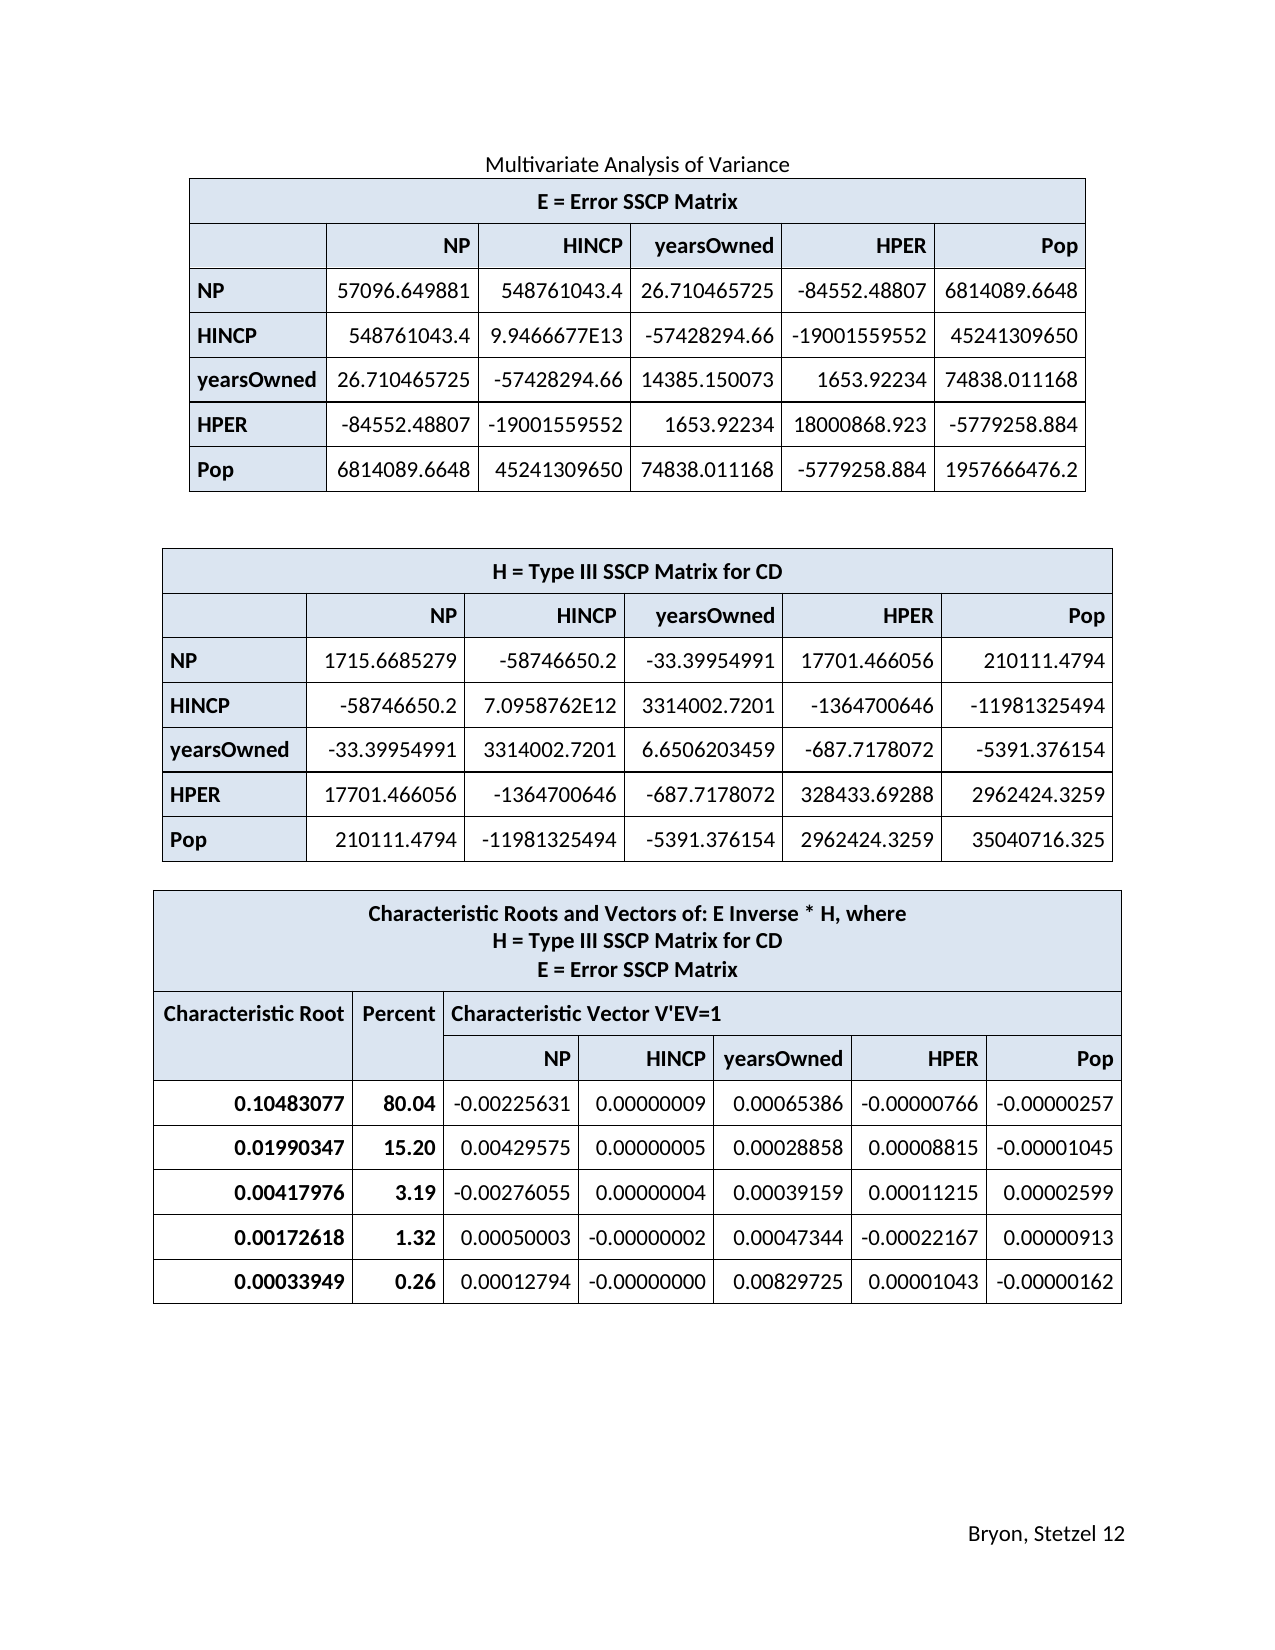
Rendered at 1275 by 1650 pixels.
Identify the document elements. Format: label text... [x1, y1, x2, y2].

table_cell -1364700646 [465, 773, 624, 816]
table_cell 57096.649881 [327, 269, 478, 312]
table_cell -33.39954991 [625, 638, 782, 682]
table_cell 0.00012794 [444, 1260, 578, 1303]
table_cell 0.00028858 [714, 1126, 851, 1169]
table_cell 0.10483077 [154, 1081, 352, 1124]
table_cell 3.19 [353, 1170, 443, 1214]
table_cell 0.26 [353, 1260, 443, 1303]
table_cell -0.00000000 [579, 1260, 713, 1303]
table_cell -11981325494 [942, 683, 1112, 727]
table_cell 0.00047344 [714, 1215, 851, 1259]
table_cell 3314002.7201 [465, 728, 624, 771]
table_cell 1.32 [353, 1215, 443, 1259]
table_cell 3314002.7201 [625, 683, 782, 727]
table_cell 0.00172618 [154, 1215, 352, 1259]
table_cell 2962424.3259 [783, 817, 941, 861]
table_cell 0.00033949 [154, 1260, 352, 1303]
table_cell -58746650.2 [307, 683, 464, 727]
table_cell yearsOwned [625, 594, 782, 637]
table_cell 0.00417976 [154, 1170, 352, 1214]
table_cell -57428294.66 [631, 313, 781, 357]
table_cell -0.00000162 [987, 1260, 1121, 1303]
table_cell HPER [190, 403, 326, 446]
table_cell 0.00000913 [987, 1215, 1121, 1259]
table_cell -58746650.2 [465, 638, 624, 682]
table_cell HPER [782, 224, 934, 267]
table_cell 1653.92234 [631, 403, 781, 446]
table_cell [163, 594, 306, 637]
table_cell NP [163, 638, 306, 682]
table_cell NP [327, 224, 478, 267]
table_cell 210111.4794 [942, 638, 1112, 682]
table_cell -0.00000257 [987, 1081, 1121, 1124]
table_cell 328433.69288 [783, 773, 941, 816]
table_cell -19001559552 [782, 313, 934, 357]
table_cell 0.01990347 [154, 1126, 352, 1169]
table_cell HINCP [579, 1036, 713, 1080]
table_cell -57428294.66 [479, 358, 630, 401]
table_cell 26.710465725 [631, 269, 781, 312]
table_cell 74838.011168 [631, 447, 781, 491]
table_cell yearsOwned [631, 224, 781, 267]
table_cell NP [307, 594, 464, 637]
table_cell HINCP [479, 224, 630, 267]
table_cell HPER [163, 773, 306, 816]
table_header Characteristic Roots and Vectors of: E Inverse * H, where H = Type III SSCP Matrix for CD E = Error SSCP Matrix [154, 891, 1121, 991]
table_cell -687.7178072 [783, 728, 941, 771]
table_cell 548761043.4 [327, 313, 478, 357]
table_cell [190, 224, 326, 267]
table_cell Pop [987, 1036, 1121, 1080]
table_cell -5391.376154 [942, 728, 1112, 771]
table_cell 0.00011215 [852, 1170, 986, 1214]
table_cell Percent [353, 992, 443, 1080]
table_cell -687.7178072 [625, 773, 782, 816]
table_cell 0.00065386 [714, 1081, 851, 1124]
table_cell 0.00039159 [714, 1170, 851, 1214]
table_cell -33.39954991 [307, 728, 464, 771]
table_cell -0.00000766 [852, 1081, 986, 1124]
table_cell NP [190, 269, 326, 312]
table_cell HINCP [465, 594, 624, 637]
table_cell 0.00008815 [852, 1126, 986, 1169]
table_cell -19001559552 [479, 403, 630, 446]
table_cell HINCP [163, 683, 306, 727]
table_cell Pop [190, 447, 326, 491]
table_cell -84552.48807 [782, 269, 934, 312]
table_cell 17701.466056 [783, 638, 941, 682]
table_cell NP [444, 1036, 578, 1080]
table_cell -5391.376154 [625, 817, 782, 861]
table_cell -84552.48807 [327, 403, 478, 446]
table_cell -1364700646 [783, 683, 941, 727]
table_cell 0.00001043 [852, 1260, 986, 1303]
table_cell yearsOwned [714, 1036, 851, 1080]
table_cell 1715.6685279 [307, 638, 464, 682]
table_cell 0.00829725 [714, 1260, 851, 1303]
table_cell -11981325494 [465, 817, 624, 861]
table_cell 9.9466677E13 [479, 313, 630, 357]
table_cell 0.00002599 [987, 1170, 1121, 1214]
table_cell 6814089.6648 [935, 269, 1085, 312]
table_header E = Error SSCP Matrix [190, 179, 1085, 223]
table_cell 548761043.4 [479, 269, 630, 312]
table_cell Characteristic Root [154, 992, 352, 1080]
table_cell Characteristic Vector V'EV=1 [444, 992, 1121, 1035]
table_cell 6814089.6648 [327, 447, 478, 491]
table_cell 1653.92234 [782, 358, 934, 401]
table_cell 14385.150073 [631, 358, 781, 401]
table_cell HINCP [190, 313, 326, 357]
table_cell HPER [783, 594, 941, 637]
table_cell 0.00429575 [444, 1126, 578, 1169]
table_cell -0.00276055 [444, 1170, 578, 1214]
table_cell -0.00000002 [579, 1215, 713, 1259]
table_cell 1957666476.2 [935, 447, 1085, 491]
table_cell 80.04 [353, 1081, 443, 1124]
table_cell 0.00050003 [444, 1215, 578, 1259]
table_header H = Type III SSCP Matrix for CD [163, 549, 1112, 593]
table_cell 17701.466056 [307, 773, 464, 816]
table_cell 74838.011168 [935, 358, 1085, 401]
table_cell -0.00225631 [444, 1081, 578, 1124]
table_cell 2962424.3259 [942, 773, 1112, 816]
table_cell 26.710465725 [327, 358, 478, 401]
table_cell HPER [852, 1036, 986, 1080]
table_cell 7.0958762E12 [465, 683, 624, 727]
table_cell Pop [935, 224, 1085, 267]
table_cell yearsOwned [163, 728, 306, 771]
table_cell -5779258.884 [782, 447, 934, 491]
table_cell 210111.4794 [307, 817, 464, 861]
table_cell Pop [942, 594, 1112, 637]
table_cell 45241309650 [479, 447, 630, 491]
table_cell 18000868.923 [782, 403, 934, 446]
table_cell 35040716.325 [942, 817, 1112, 861]
table_cell -0.00001045 [987, 1126, 1121, 1169]
table_cell 15.20 [353, 1126, 443, 1169]
table_cell 0.00000009 [579, 1081, 713, 1124]
table_cell -0.00022167 [852, 1215, 986, 1259]
table_cell -5779258.884 [935, 403, 1085, 446]
table_cell Pop [163, 817, 306, 861]
table_cell yearsOwned [190, 358, 326, 401]
table_cell 0.00000005 [579, 1126, 713, 1169]
table_cell 6.6506203459 [625, 728, 782, 771]
table_cell 45241309650 [935, 313, 1085, 357]
text Multivariate Analysis of Variance [150, 150, 1125, 178]
table_cell 0.00000004 [579, 1170, 713, 1214]
